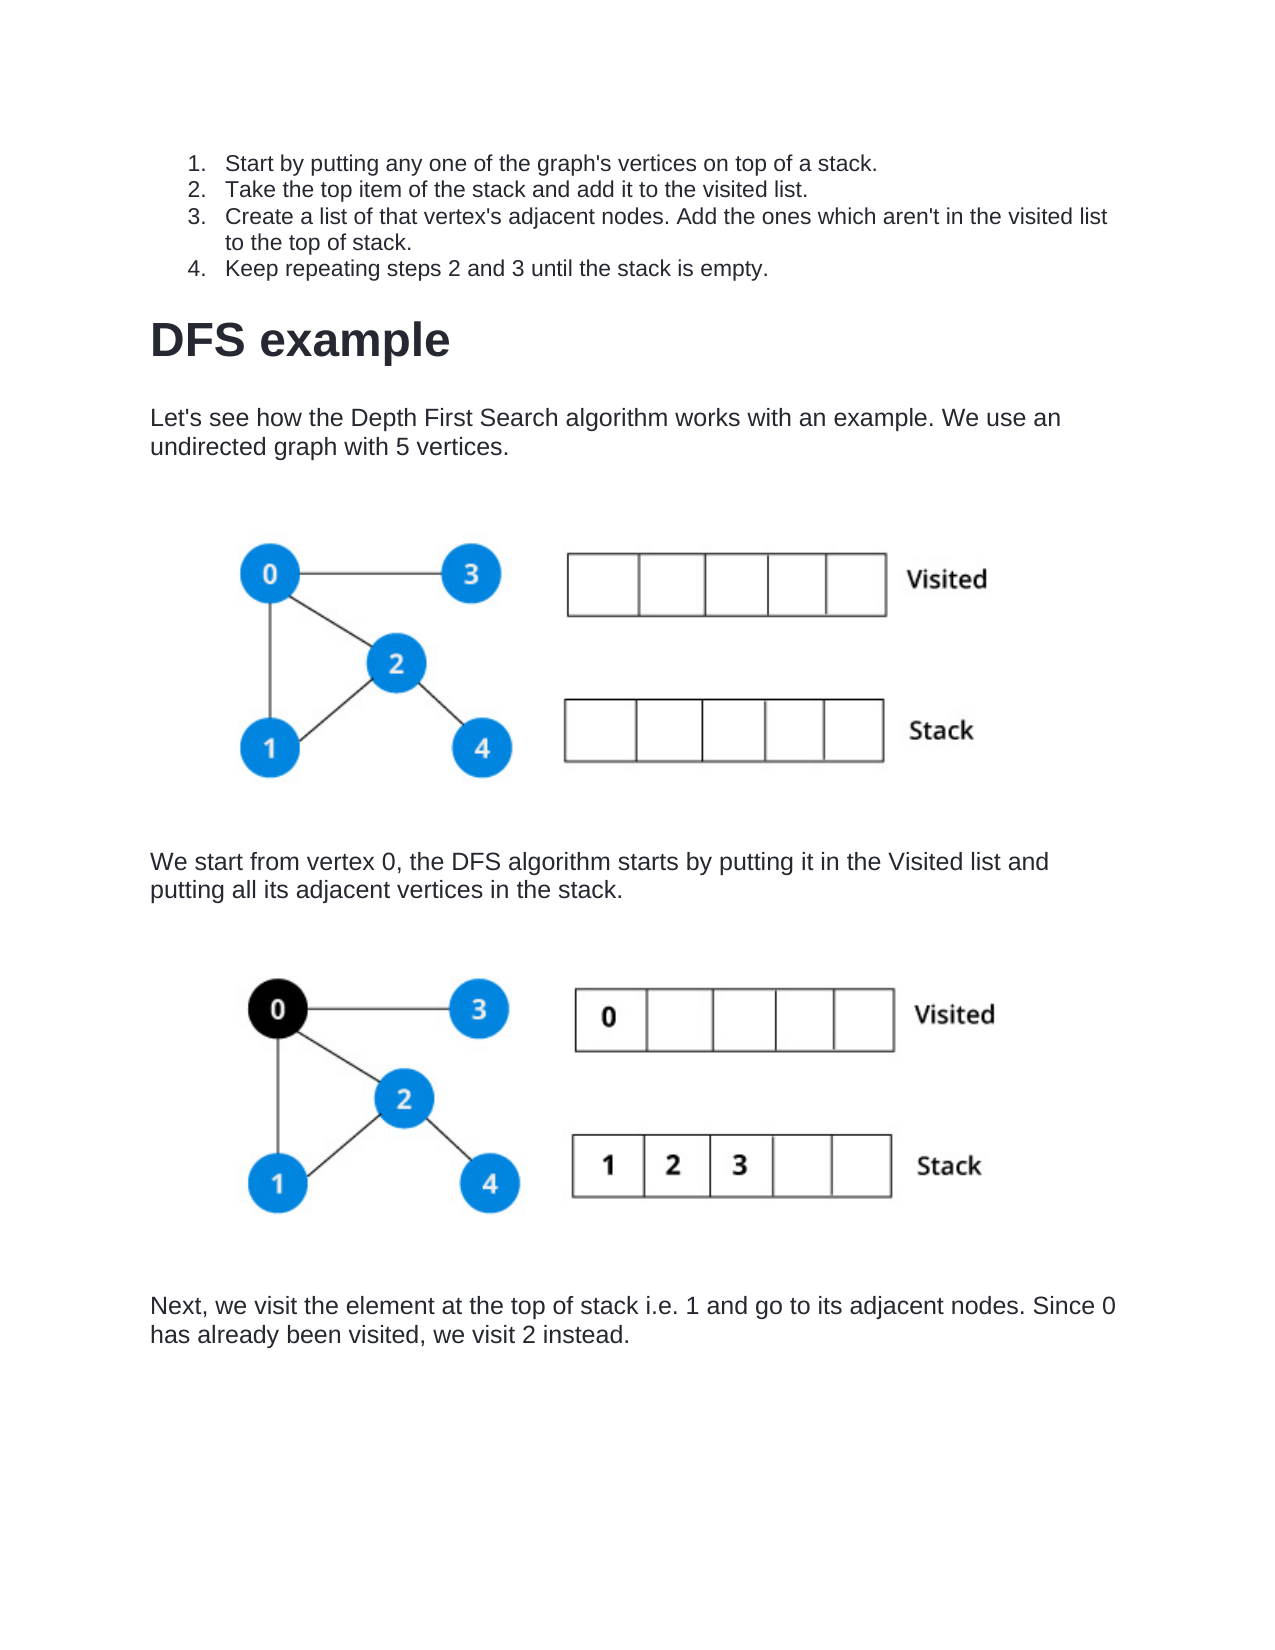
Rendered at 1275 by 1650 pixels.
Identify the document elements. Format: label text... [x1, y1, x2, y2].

text We start from vertex 0, the DFS algorithm starts by putting it in the Visited list and putting all its adjacent vertices in the stack. [150, 847, 1125, 904]
subtitle DFS example [150, 311, 1125, 366]
text Next, we visit the element at the top of stack i.e. 1 and go to its adjacent nodes. Since 0 has already been visited, we visit 2 instead. [150, 1291, 1125, 1349]
list Create a list of that vertex's adjacent nodes. Add the ones which aren't in the visited list to the top of stack. [187, 203, 1125, 255]
list Start by putting any one of the graph's vertices on top of a stack. [187, 150, 1125, 176]
list Keep repeating steps 2 and 3 until the stack is empty. [187, 255, 1125, 282]
list Take the top item of the stack and add it to the visited list. [187, 176, 1125, 203]
picture [150, 496, 1088, 812]
text Let's see how the Depth First Search algorithm works with an example. We use an undirected graph with 5 vertices. [150, 403, 1125, 461]
picture [150, 939, 1088, 1257]
